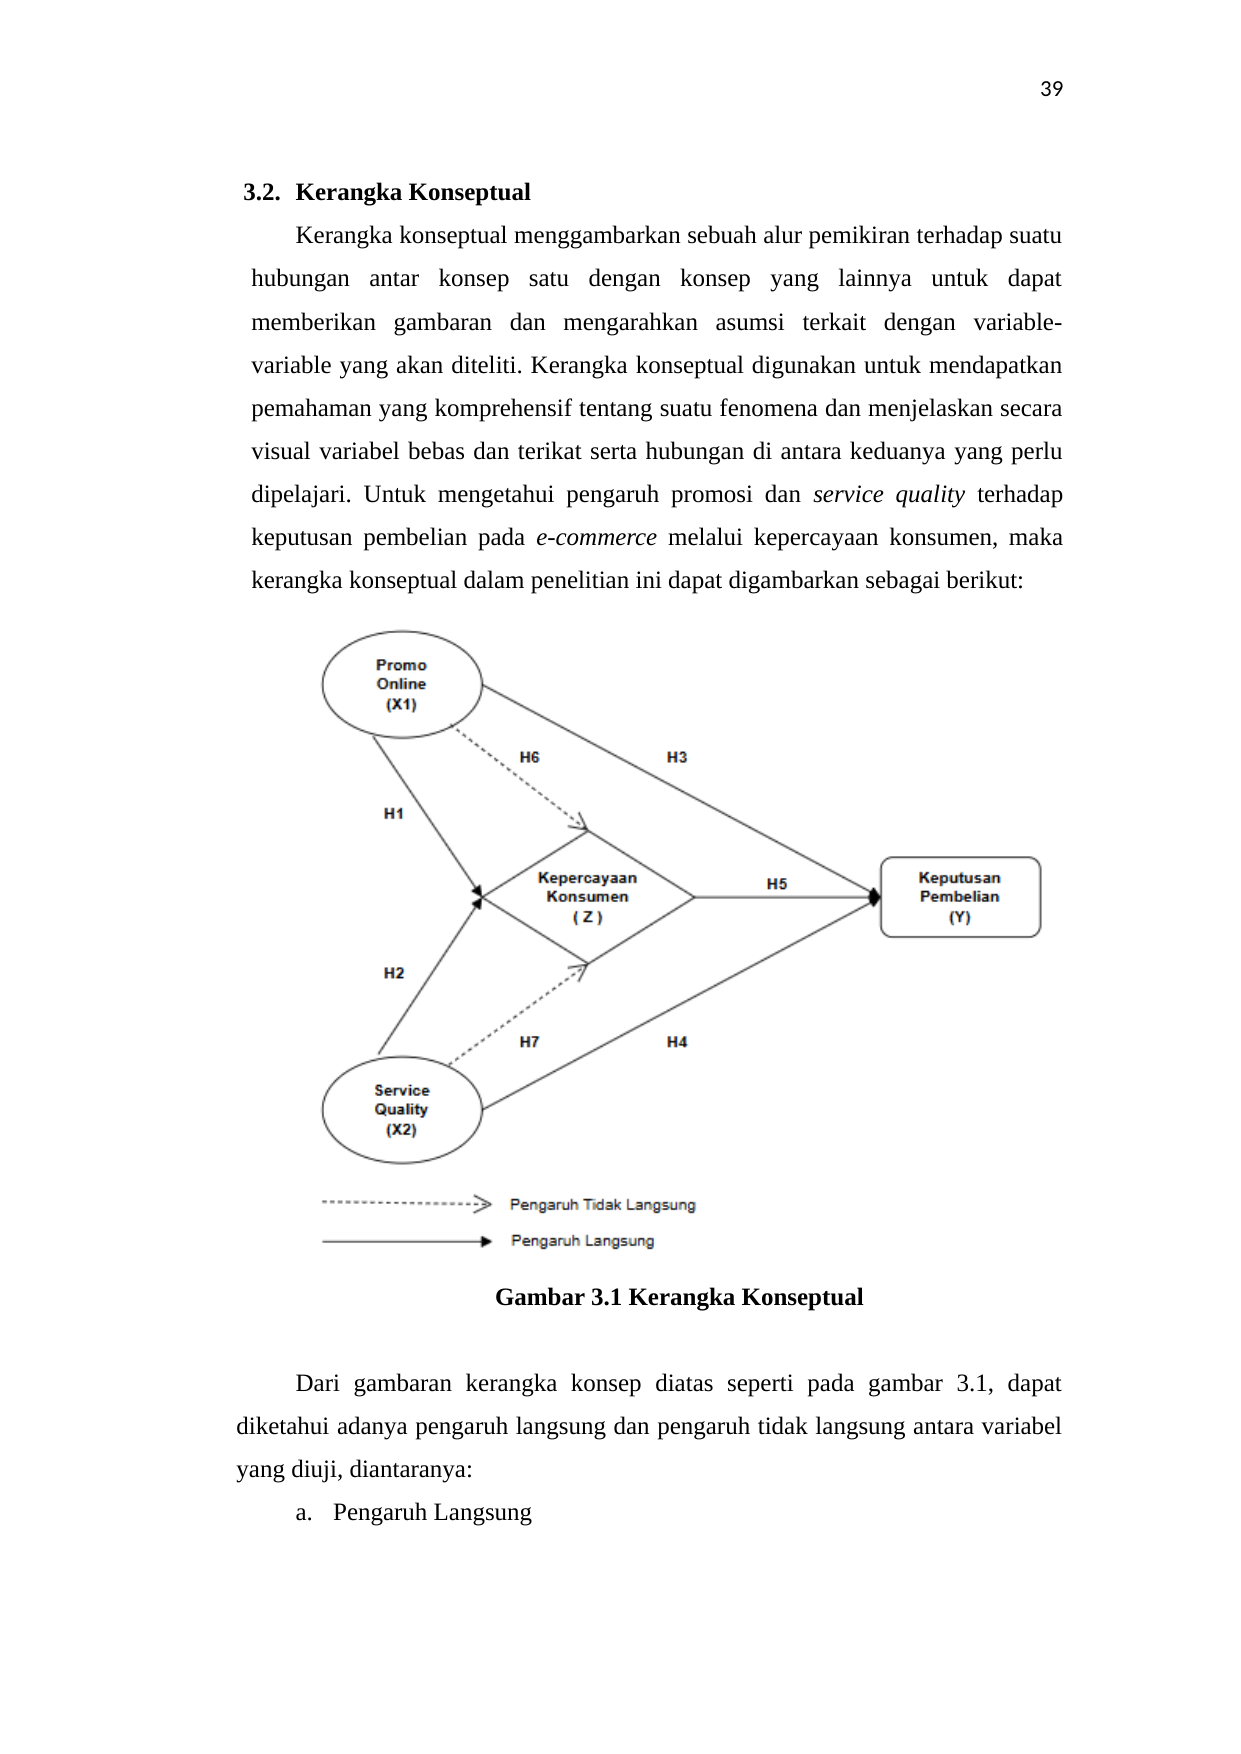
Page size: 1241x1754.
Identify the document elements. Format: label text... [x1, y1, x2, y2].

list Pengaruh Langsung [295, 1497, 1063, 1526]
list Kerangka konseptual menggambarkan sebuah alur pemikiran terhadap suatu hubungan antar konsep satu dengan konsep yang lainnya untuk dapat memberikan gambaran dan mengarahkan asumsi terkait dengan variable-variable yang akan diteliti. Kerangka konseptual digunakan untuk mendapatkan pemahaman yang komprehensif tentang suatu fenomena dan menjelaskan secara visual variabel bebas dan terikat serta hubungan di antara keduanya yang perlu dipelajari. Untuk mengetahui pengaruh promosi dan service quality terhadap keputusan pembelian pada e-commerce melalui kepercayaan konsumen, maka kerangka konseptual dalam penelitian ini dapat digambarkan sebagai berikut: [251, 220, 1063, 594]
picture [299, 608, 1059, 1268]
list Gambar 3.1 Kerangka Konseptual [295, 1282, 1063, 1311]
list Kerangka Konseptual [243, 177, 1063, 206]
list Dari gambaran kerangka konsep diatas seperti pada gambar 3.1, dapat diketahui adanya pengaruh langsung dan pengaruh tidak langsung antara variabel yang diuji, diantaranya: [236, 1368, 1063, 1483]
